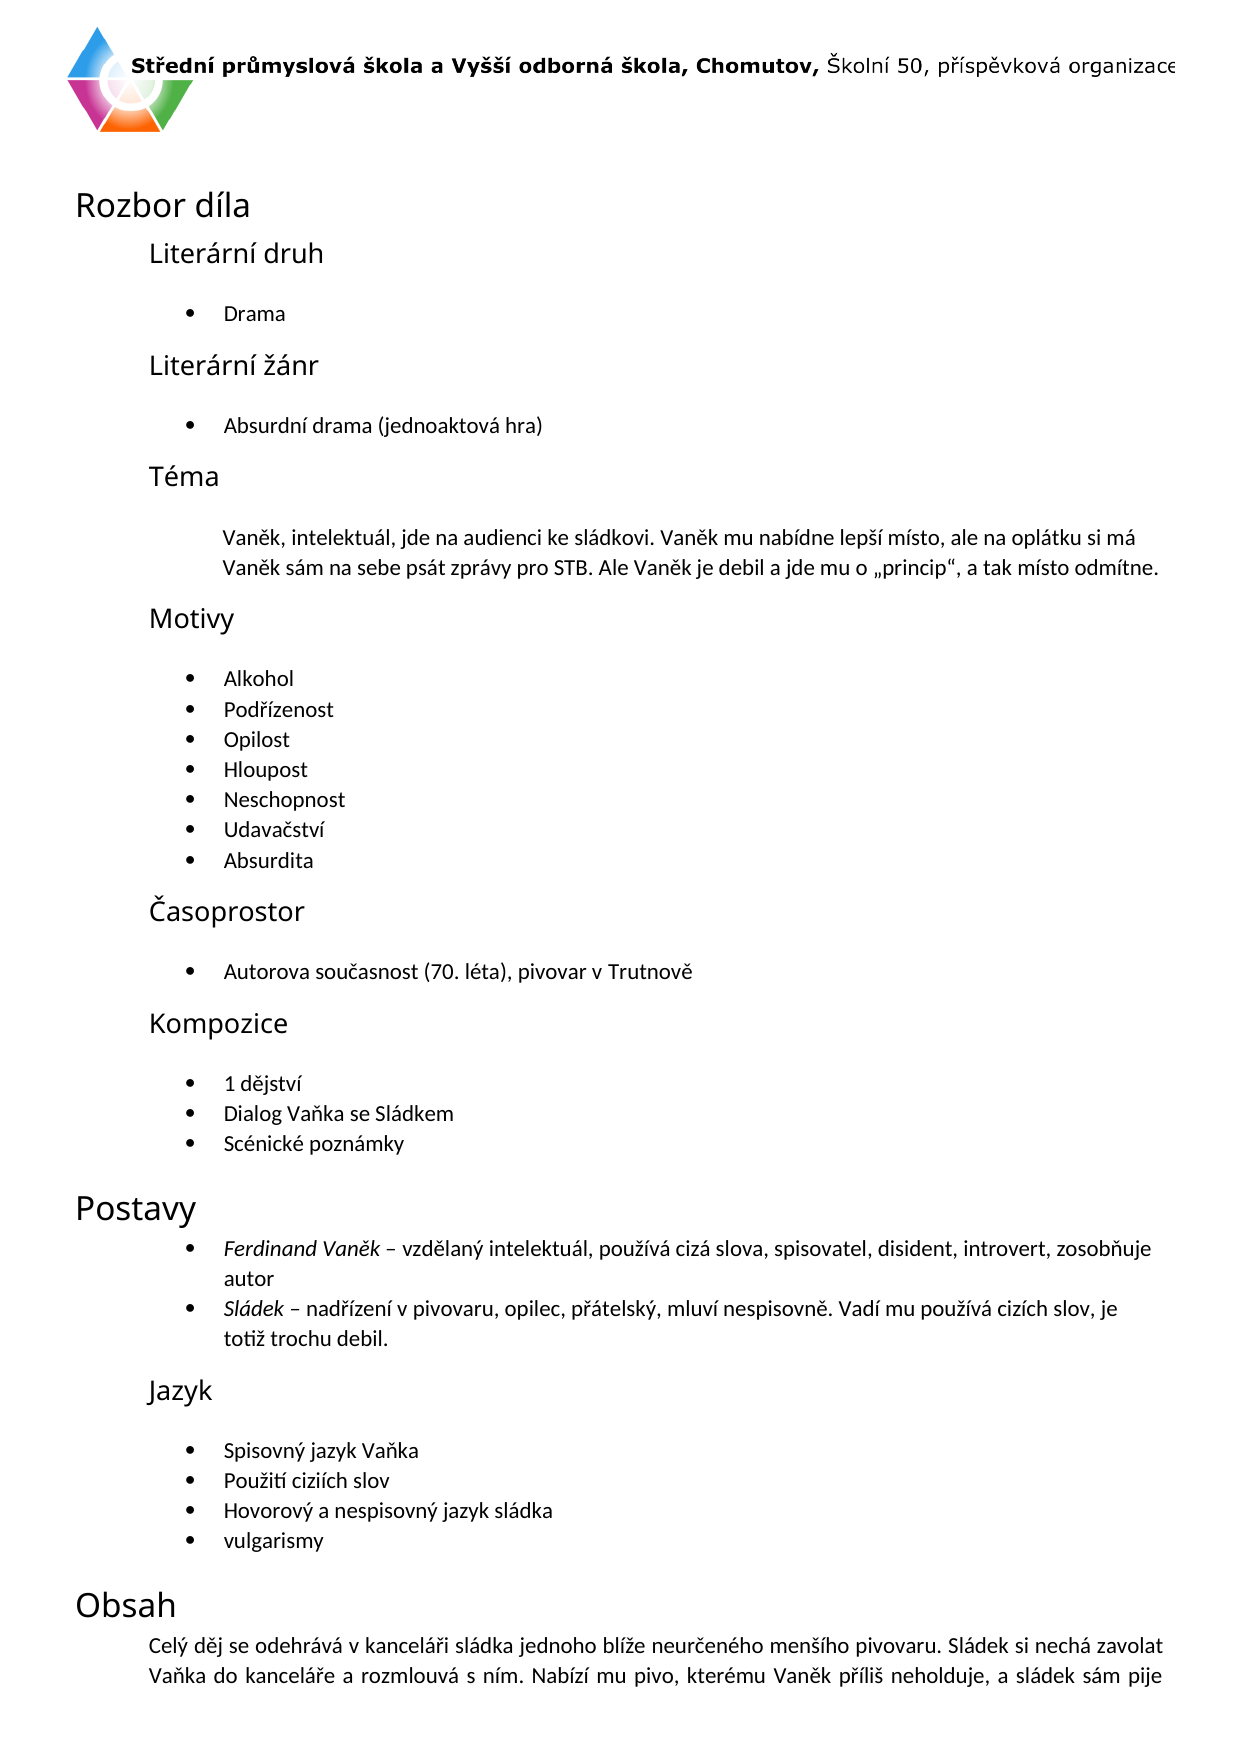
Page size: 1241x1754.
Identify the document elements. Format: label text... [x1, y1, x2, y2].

list Ferdinand Vaněk – vzdělaný intelektuál, používá cizá slova, spisovatel, disident, introvert, zosobňuje autor [186, 1234, 1165, 1292]
picture [62, 20, 1174, 137]
subtitle Rozbor díla [75, 181, 1165, 227]
list Alkohol [186, 664, 1165, 692]
subtitle Časoprostor [149, 893, 1165, 929]
list Dialog Vaňka se Sládkem [186, 1099, 1165, 1127]
text Vaněk, intelektuál, jde na audienci ke sládkovi. Vaněk mu nabídne lepší místo, ale na oplátku si má Vaněk sám na sebe psát zprávy pro STB. Ale Vaněk je debil a jde mu o „princip“, a tak místo odmítne. [222, 523, 1165, 581]
list Spisovný jazyk Vaňka [186, 1436, 1165, 1464]
list Sládek – nadřízení v pivovaru, opilec, přátelský, mluví nespisovně. Vadí mu používá cizích slov, je totiž trochu debil. [186, 1294, 1165, 1352]
subtitle Literární žánr [75, 346, 1165, 383]
list Absurdita [186, 846, 1165, 874]
list Neschopnost [186, 785, 1165, 813]
list Hovorový a nespisovný jazyk sládka [186, 1496, 1165, 1524]
subtitle Kompozice [149, 1004, 1165, 1041]
subtitle Obsah [75, 1582, 1165, 1627]
subtitle Postavy [75, 1185, 1165, 1230]
list Použití ciziích slov [186, 1466, 1165, 1494]
list Scénické poznámky [186, 1129, 1165, 1157]
list vulgarismy [186, 1527, 1165, 1554]
list Hloupost [186, 755, 1165, 783]
list Autorova současnost (70. léta), pivovar v Trutnově [186, 957, 1165, 985]
subtitle Téma [149, 458, 1165, 495]
list Podřízenost [186, 695, 1165, 723]
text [149, 1631, 1165, 1689]
subtitle Jazyk [149, 1371, 1165, 1408]
list Absurdní drama (jednoaktová hra) [186, 411, 1165, 439]
subtitle Motivy [149, 600, 1165, 637]
list Drama [186, 299, 1165, 327]
list Udavačství [186, 816, 1165, 843]
list Opilost [186, 725, 1165, 753]
subtitle Literární druh [75, 234, 1165, 271]
list 1 dějství [186, 1069, 1165, 1097]
